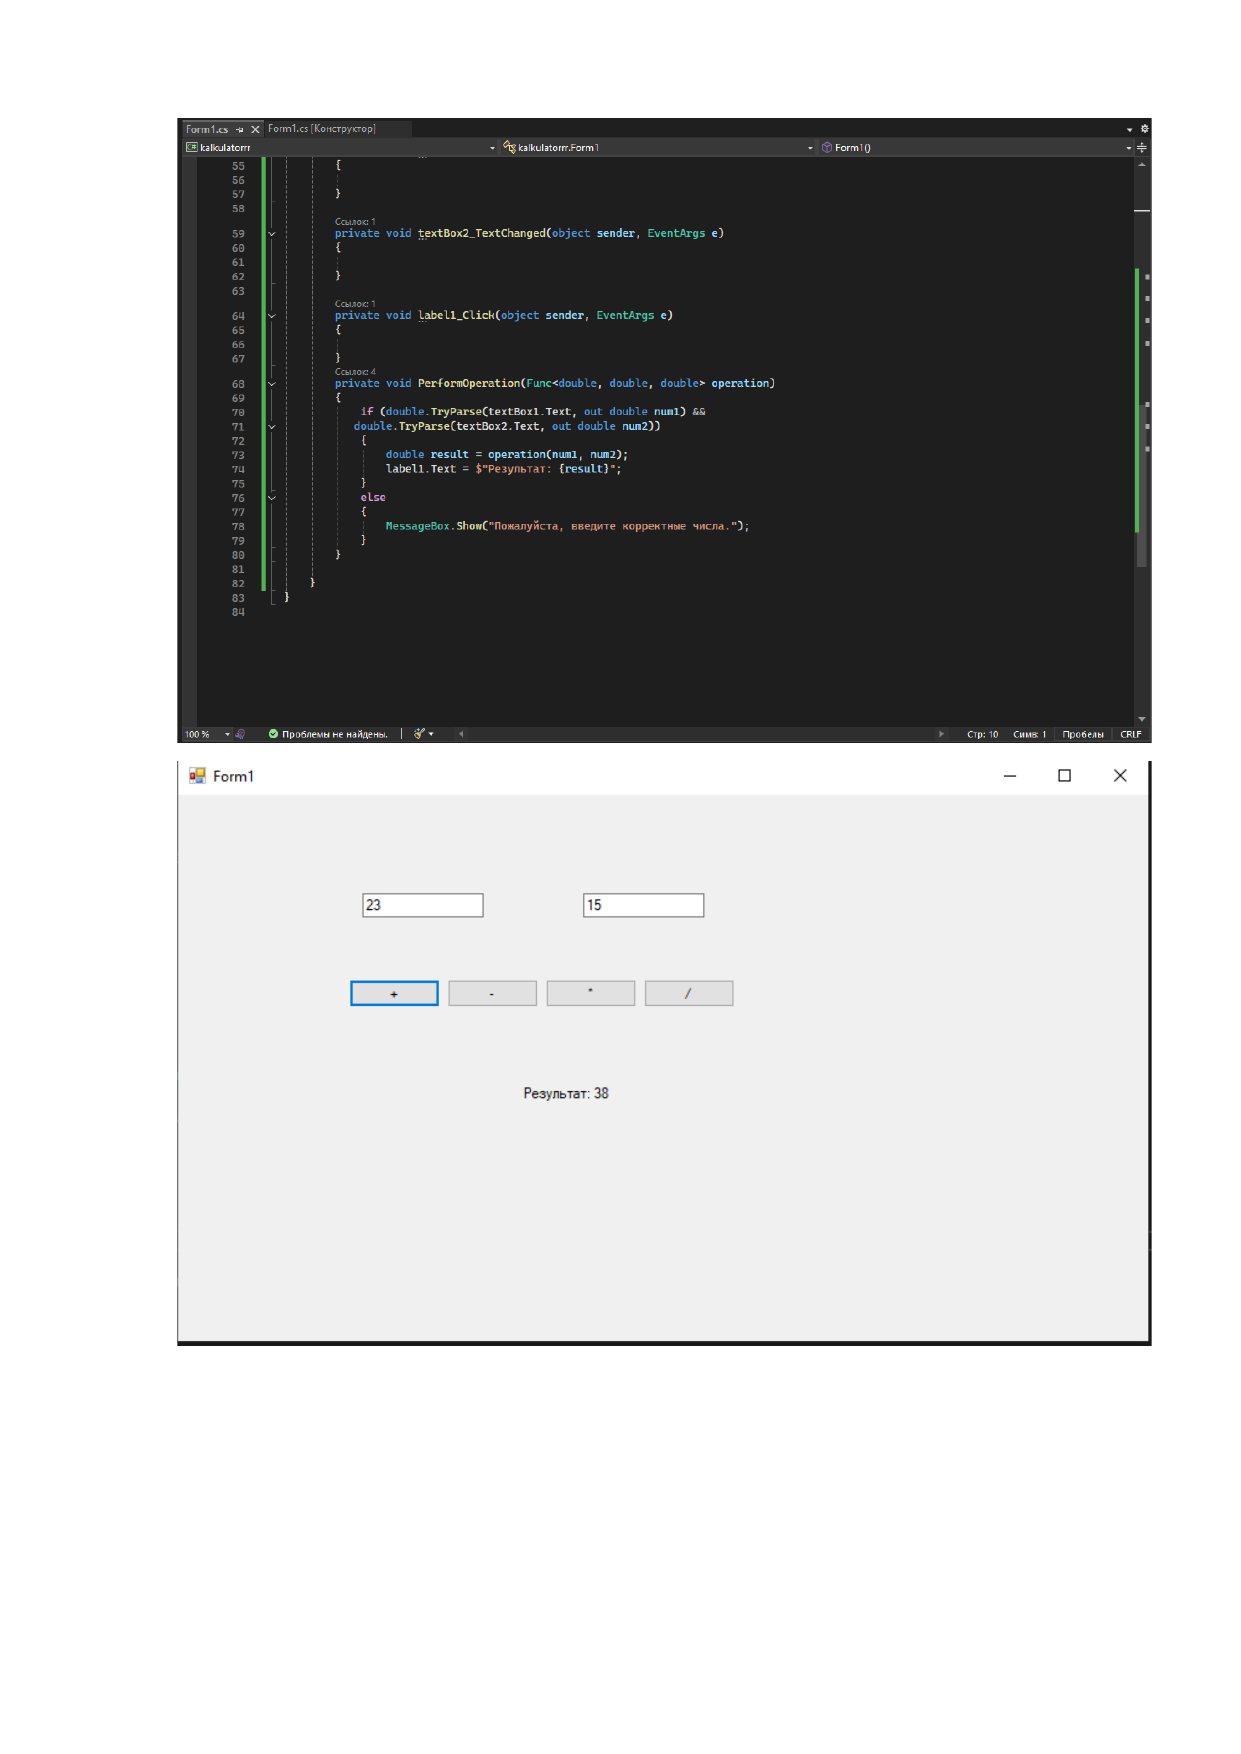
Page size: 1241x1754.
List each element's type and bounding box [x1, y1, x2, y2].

picture [177, 761, 1152, 1346]
picture [177, 118, 1152, 743]
